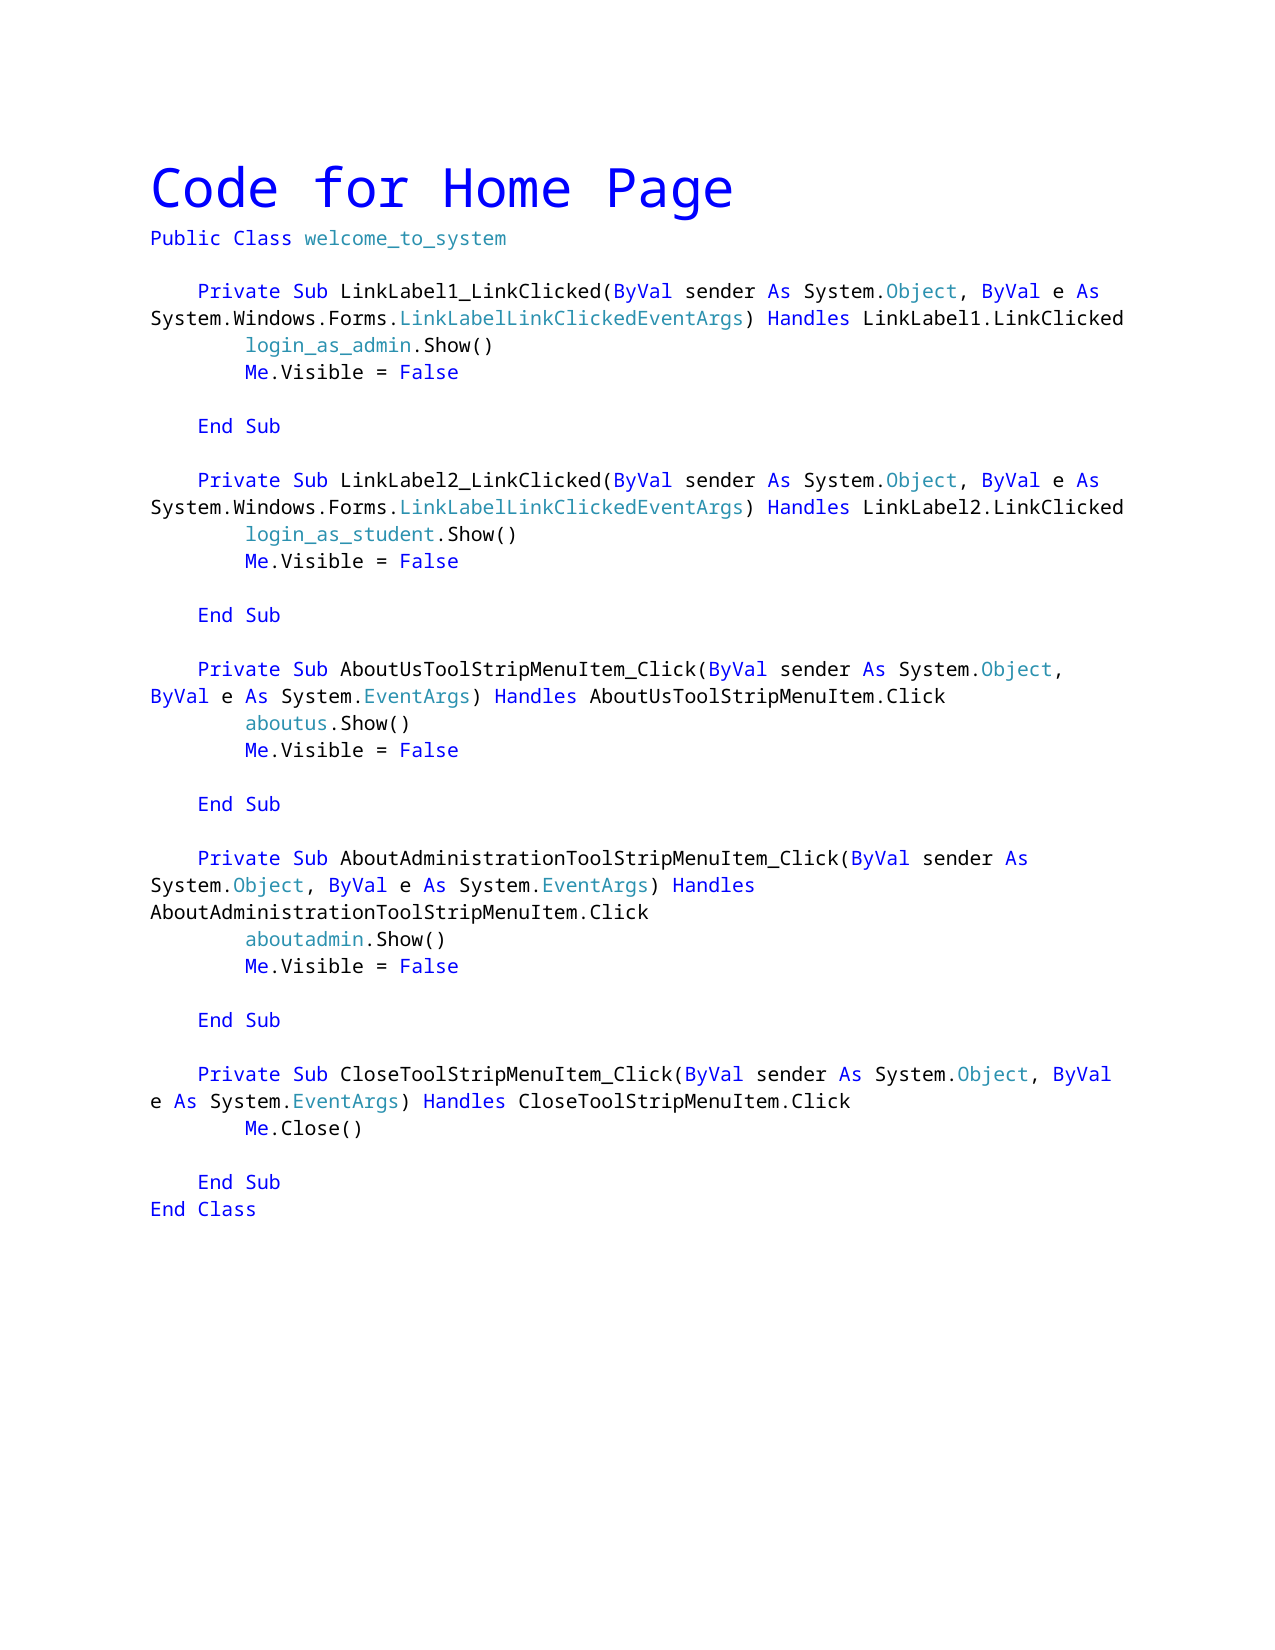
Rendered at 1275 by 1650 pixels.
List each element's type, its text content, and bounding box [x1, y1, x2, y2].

text Private Sub CloseToolStripMenuItem_Click(ByVal sender As System.Object, ByVal e As System.EventArgs) Handles CloseToolStripMenuItem.Click [150, 1060, 1125, 1114]
text aboutadmin.Show() [150, 925, 1125, 952]
text Me.Close() [150, 1114, 1125, 1141]
text Private Sub AboutUsToolStripMenuItem_Click(ByVal sender As System.Object, ByVal e As System.EventArgs) Handles AboutUsToolStripMenuItem.Click [150, 655, 1125, 709]
text Public Class welcome_to_system [150, 224, 1125, 251]
text Private Sub LinkLabel2_LinkClicked(ByVal sender As System.Object, ByVal e As System.Windows.Forms.LinkLabelLinkClickedEventArgs) Handles LinkLabel2.LinkClicked [150, 467, 1125, 521]
text Me.Visible = False [150, 736, 1125, 763]
text End Sub [150, 1006, 1125, 1033]
text Code for Home Page [150, 150, 1125, 224]
text End Sub [150, 790, 1125, 817]
text Private Sub LinkLabel1_LinkClicked(ByVal sender As System.Object, ByVal e As System.Windows.Forms.LinkLabelLinkClickedEventArgs) Handles LinkLabel1.LinkClicked [150, 278, 1125, 332]
text login_as_student.Show() [150, 521, 1125, 547]
text Me.Visible = False [150, 359, 1125, 386]
text End Sub [150, 413, 1125, 439]
text login_as_admin.Show() [150, 332, 1125, 359]
text End Class [150, 1195, 1125, 1222]
text Me.Visible = False [150, 547, 1125, 574]
text End Sub [150, 1168, 1125, 1195]
text aboutus.Show() [150, 709, 1125, 736]
text Me.Visible = False [150, 952, 1125, 979]
text End Sub [150, 601, 1125, 628]
text Private Sub AboutAdministrationToolStripMenuItem_Click(ByVal sender As System.Object, ByVal e As System.EventArgs) Handles AboutAdministrationToolStripMenuItem.Click [150, 844, 1125, 925]
